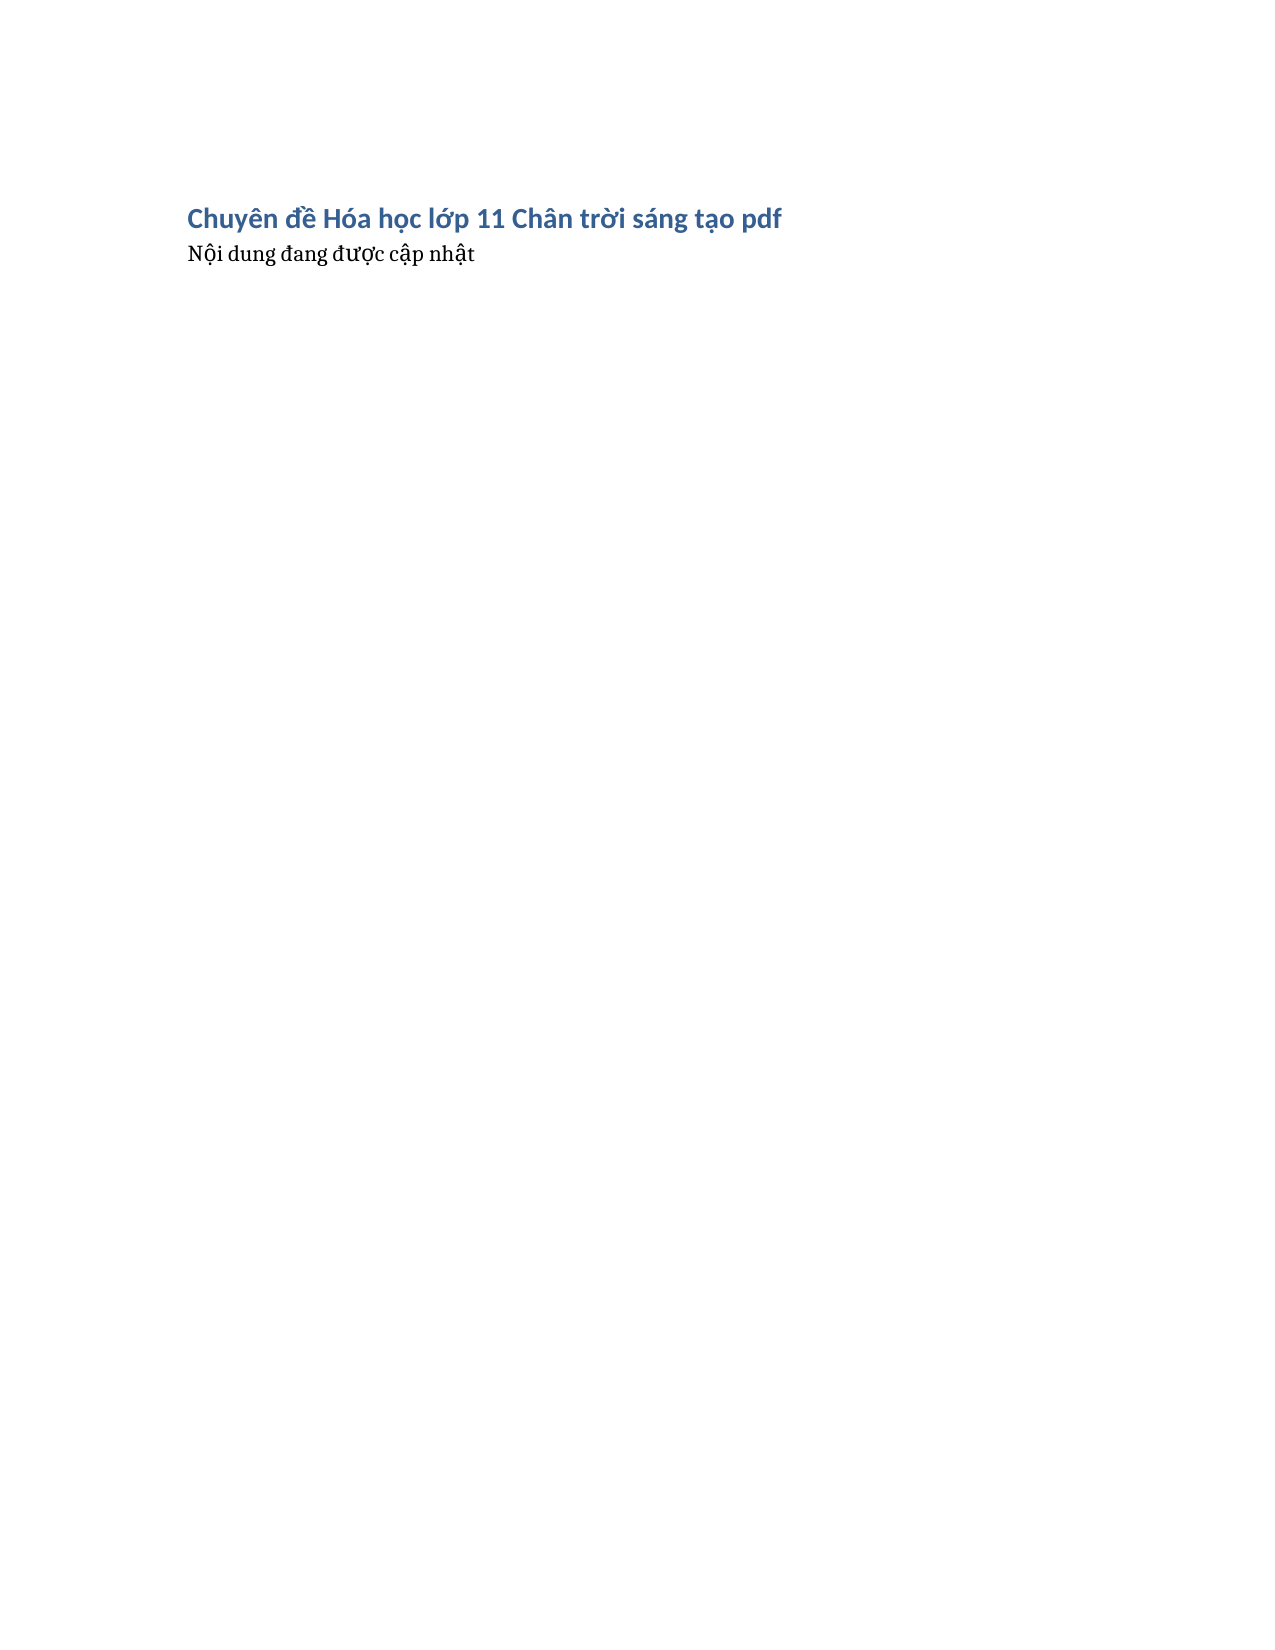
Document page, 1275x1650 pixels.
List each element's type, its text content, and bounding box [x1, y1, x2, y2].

subtitle Chuyên đề Hóa học lớp 11 Chân trời sáng tạo pdf [187, 200, 1087, 236]
text Nội dung đang được cập nhật [187, 241, 1087, 297]
